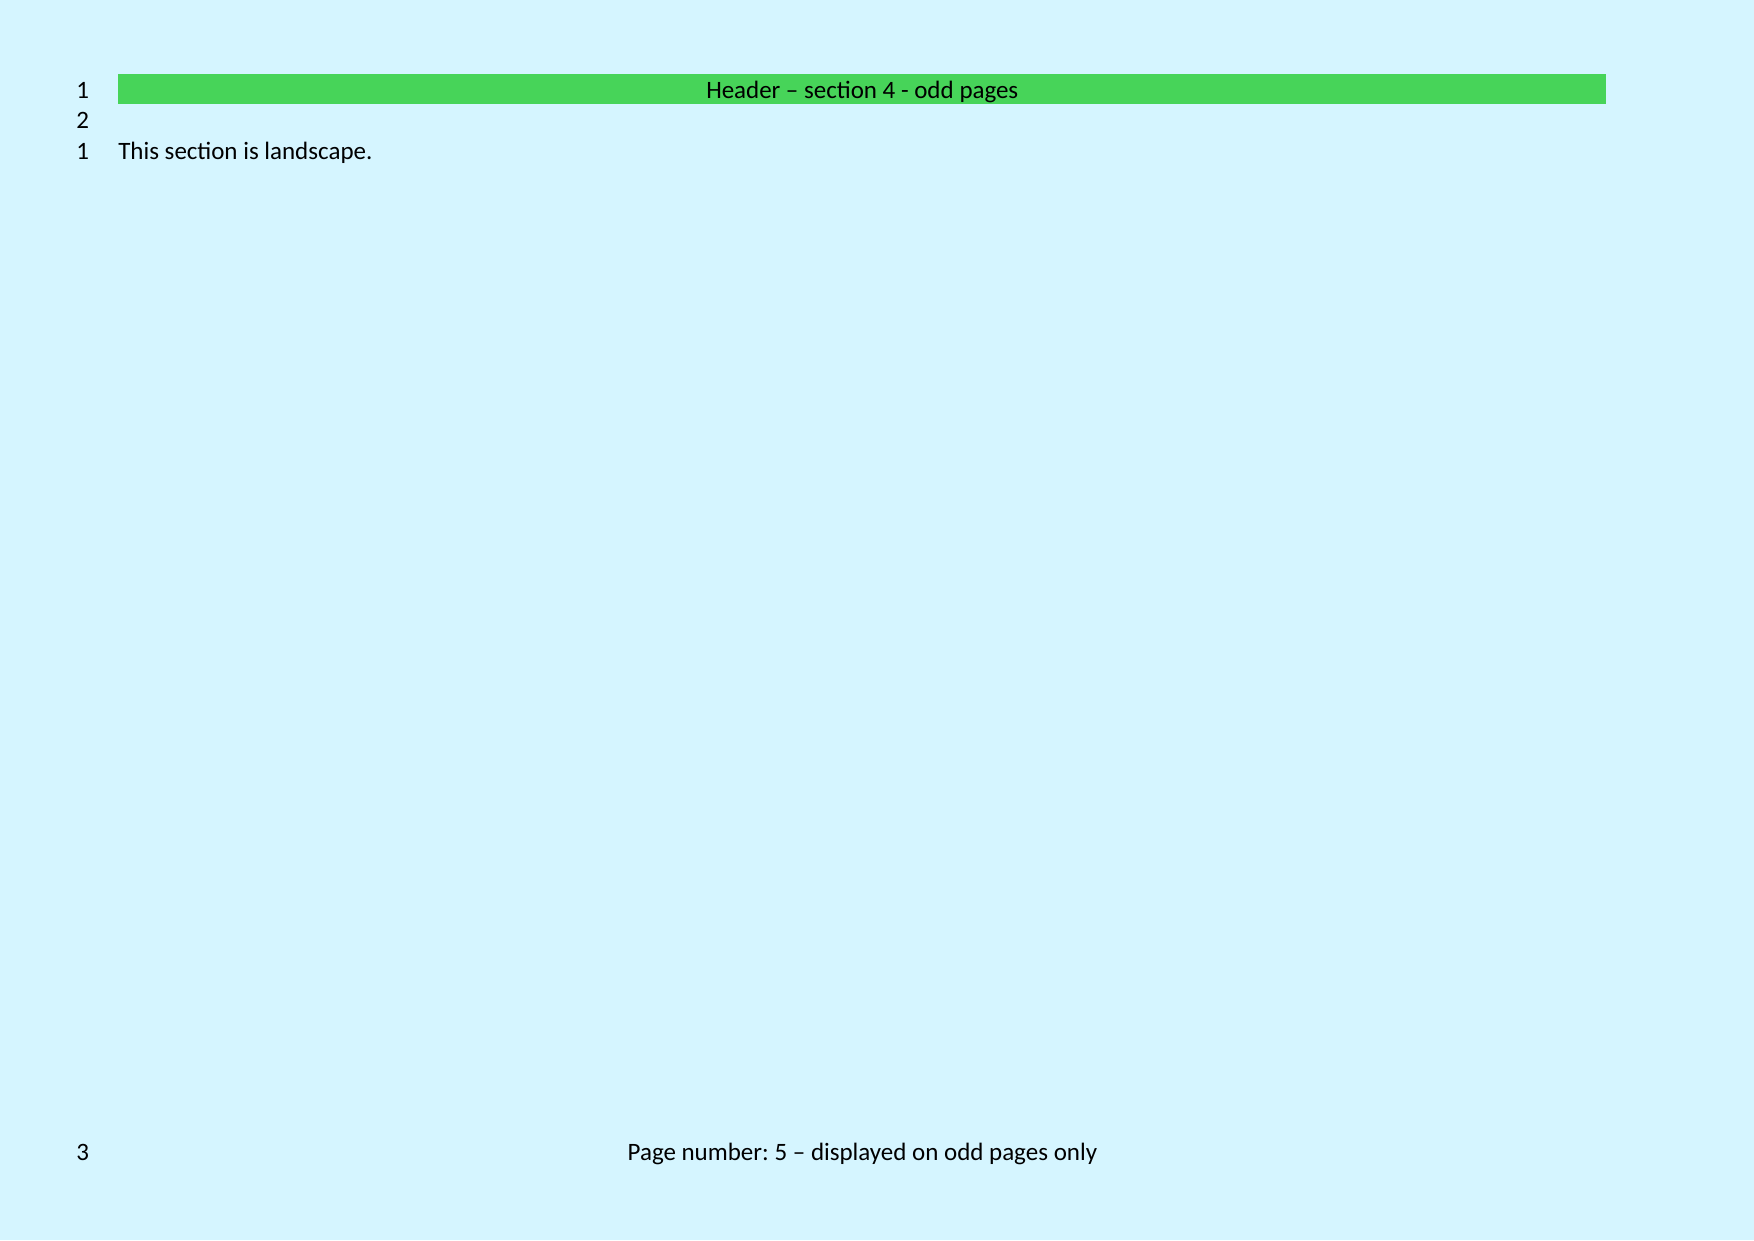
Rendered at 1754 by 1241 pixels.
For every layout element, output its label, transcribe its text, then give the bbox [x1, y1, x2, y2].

text This section is landscape. [118, 135, 1606, 165]
